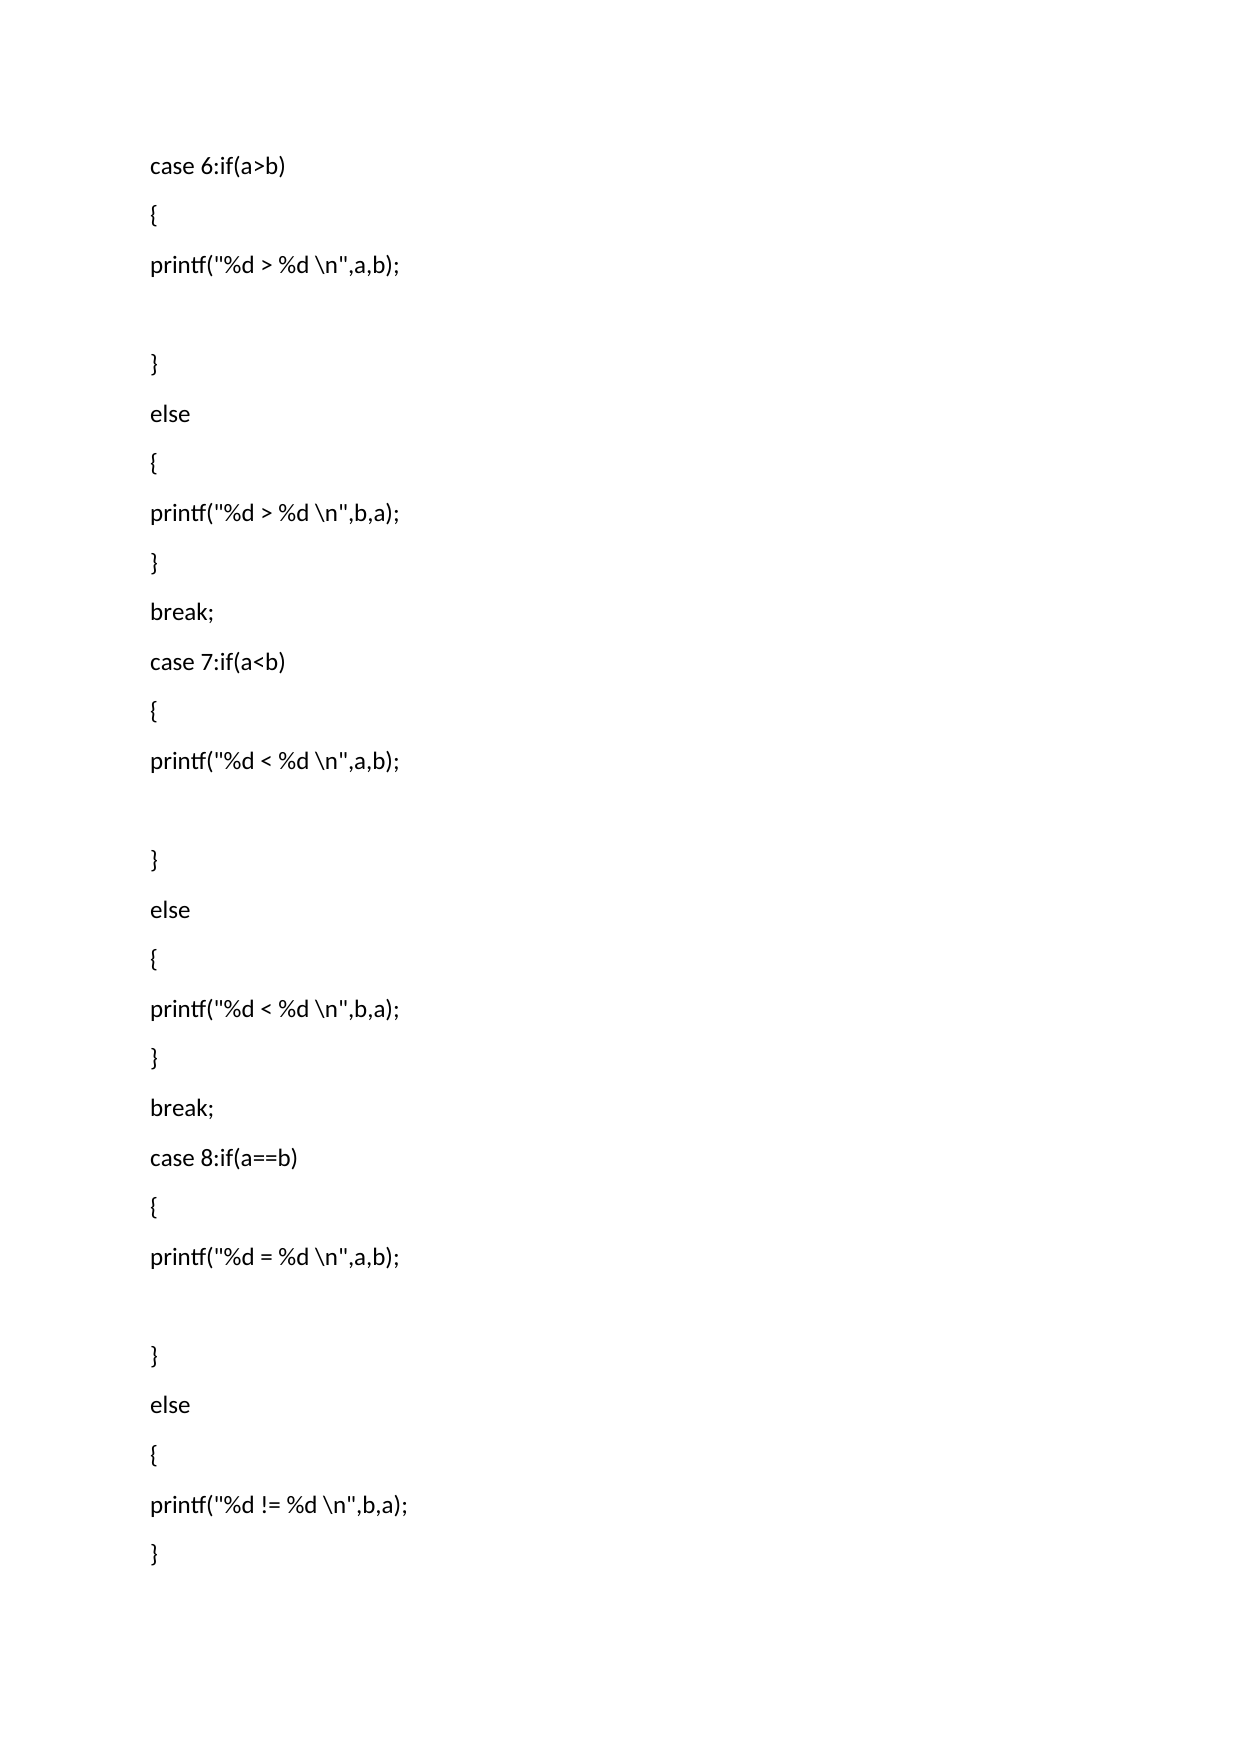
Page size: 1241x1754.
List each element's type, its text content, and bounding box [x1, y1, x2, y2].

text printf("%d > %d \n",a,b); [150, 249, 1090, 280]
text case 8:if(a==b) [150, 1142, 1090, 1172]
text { [150, 1191, 1090, 1222]
text { [150, 447, 1090, 478]
text printf("%d < %d \n",a,b); [150, 745, 1090, 776]
text } [150, 1340, 1090, 1371]
text { [150, 199, 1090, 230]
text case 6:if(a>b) [150, 150, 1090, 181]
text } [150, 547, 1090, 577]
text printf("%d < %d \n",b,a); [150, 993, 1090, 1023]
text } [150, 1042, 1090, 1073]
text else [150, 894, 1090, 924]
text { [150, 1439, 1090, 1470]
text else [150, 398, 1090, 428]
text printf("%d != %d \n",b,a); [150, 1489, 1090, 1519]
text break; [150, 1092, 1090, 1123]
text break; [150, 596, 1090, 627]
text } [150, 1538, 1090, 1569]
text printf("%d = %d \n",a,b); [150, 1241, 1090, 1271]
text printf("%d > %d \n",b,a); [150, 497, 1090, 528]
text { [150, 943, 1090, 974]
text case 7:if(a<b) [150, 646, 1090, 676]
text } [150, 348, 1090, 379]
text { [150, 695, 1090, 726]
text } [150, 844, 1090, 875]
text else [150, 1389, 1090, 1420]
